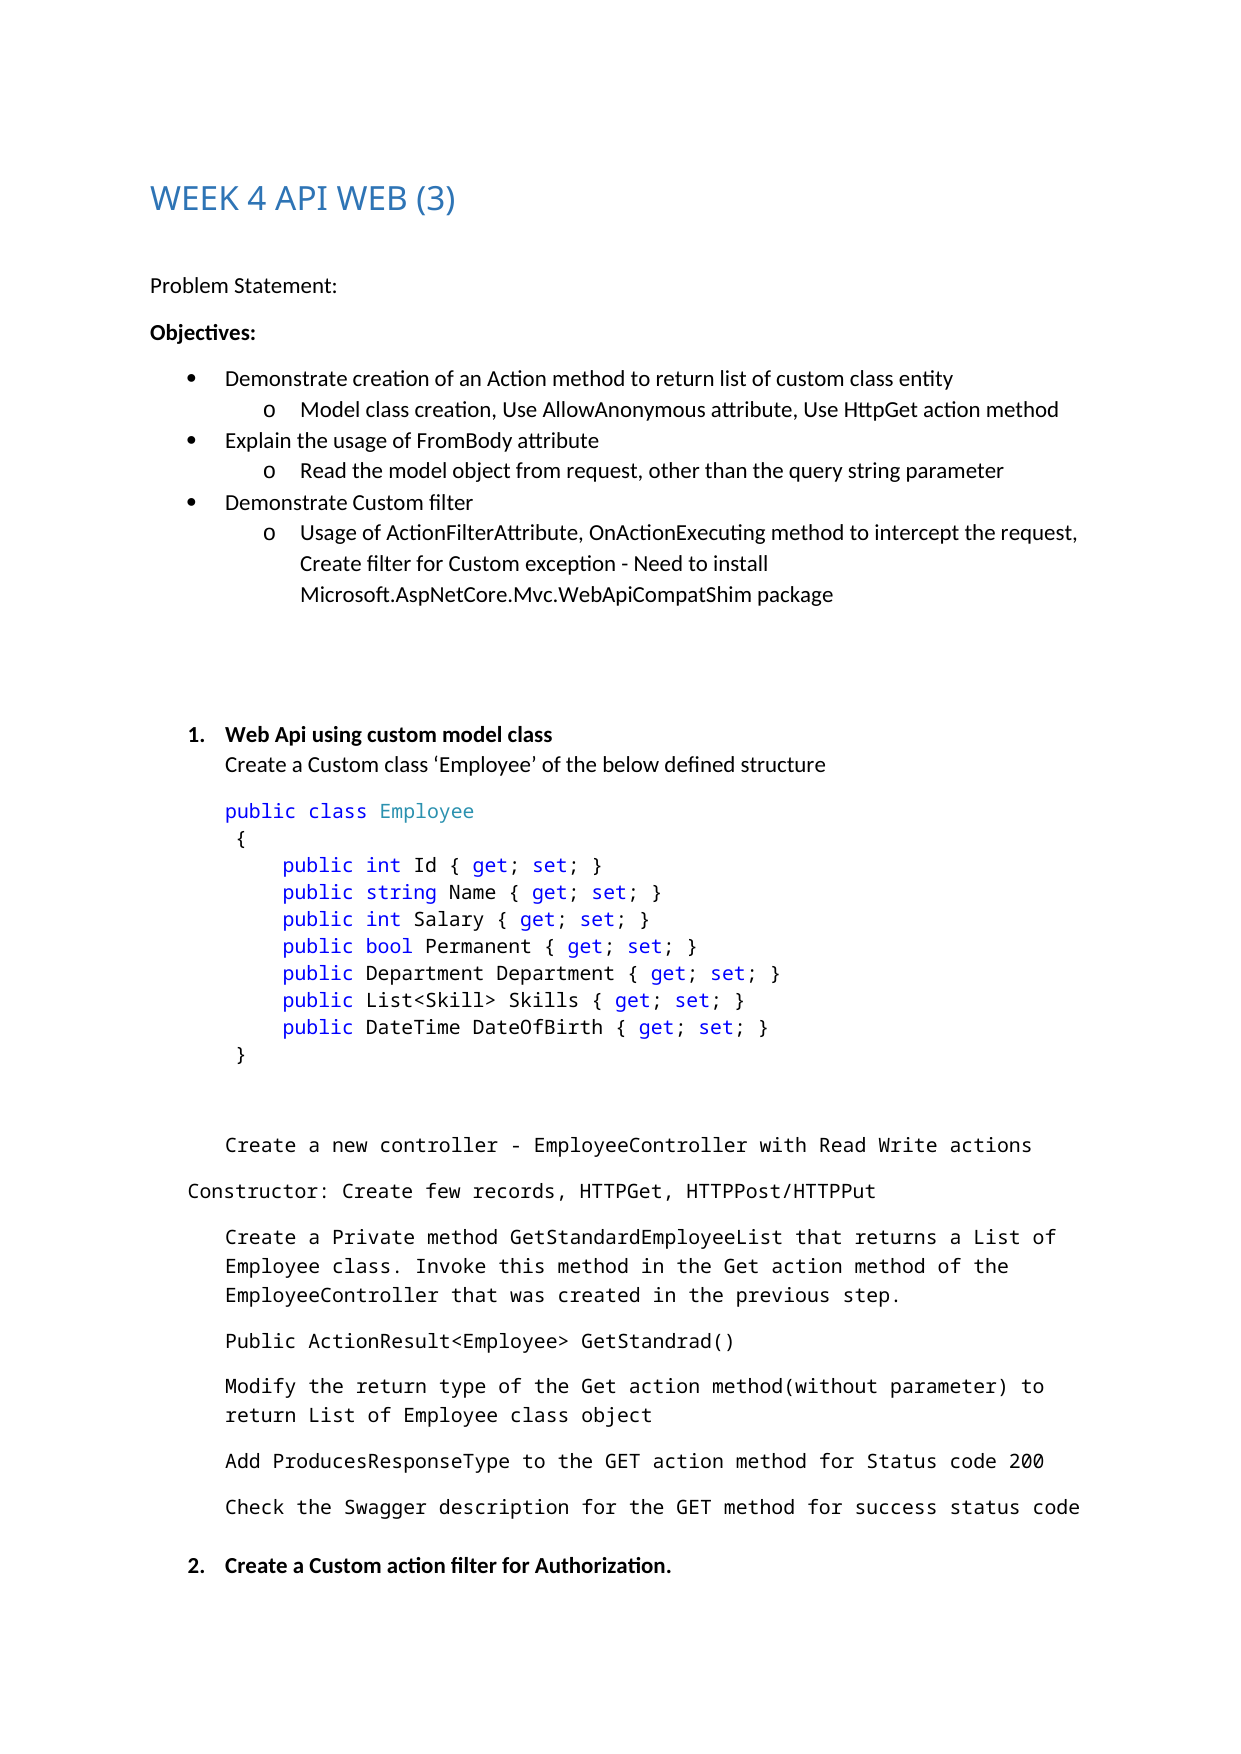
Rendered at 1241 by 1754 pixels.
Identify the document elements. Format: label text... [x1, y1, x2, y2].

text public Department Department { get; set; } [187, 959, 1090, 986]
text public class Employee [187, 797, 1090, 824]
text public DateTime DateOfBirth { get; set; } [187, 1013, 1090, 1040]
text Public ActionResult<Employee> GetStandrad() [225, 1327, 1090, 1354]
text public int Salary { get; set; } [187, 905, 1090, 932]
text Problem Statement: [150, 271, 1090, 299]
text Create a Private method GetStandardEmployeeList that returns a List of Employee class. Invoke this method in the Get action method of the EmployeeController that was created in the previous step. [225, 1223, 1090, 1308]
text { [187, 824, 1090, 851]
text } [187, 1040, 1090, 1067]
list Demonstrate creation of an Action method to return list of custom class entity [187, 364, 1090, 393]
text Modify the return type of the Get action method(without parameter) to return List of Employee class object [225, 1373, 1090, 1429]
list Check the Swagger description for the GET method for success status code [225, 1493, 1090, 1520]
list Web Api using custom model class [187, 720, 1090, 748]
list Create a Custom class ‘Employee’ of the below defined structure [225, 751, 1090, 778]
list Usage of ActionFilterAttribute, OnActionExecuting method to intercept the request, Create filter for Custom exception - Need to install Microsoft.AspNetCore.Mvc.WebApiCompatShim package [262, 518, 1090, 608]
subtitle WEEK 4 API WEB (3) [150, 175, 1090, 220]
list Demonstrate Custom filter [187, 488, 1090, 516]
list Model class creation, Use AllowAnonymous attribute, Use HttpGet action method [262, 395, 1090, 424]
text public int Id { get; set; } [187, 851, 1090, 878]
text public bool Permanent { get; set; } [187, 932, 1090, 959]
text Create a new controller - EmployeeController with Read Write actions [187, 1132, 1090, 1159]
list Explain the usage of FromBody attribute [187, 426, 1090, 454]
text public string Name { get; set; } [187, 878, 1090, 905]
text public List<Skill> Skills { get; set; } [187, 986, 1090, 1013]
list Create a Custom action filter for Authorization. [187, 1551, 1090, 1579]
list Read the model object from request, other than the query string parameter [262, 456, 1090, 486]
text Objectives: [150, 318, 1090, 346]
text Constructor: Create few records, HTTPGet, HTTPPost/HTTPPut [187, 1177, 1090, 1204]
text Add ProducesResponseType to the GET action method for Status code 200 [225, 1447, 1090, 1474]
